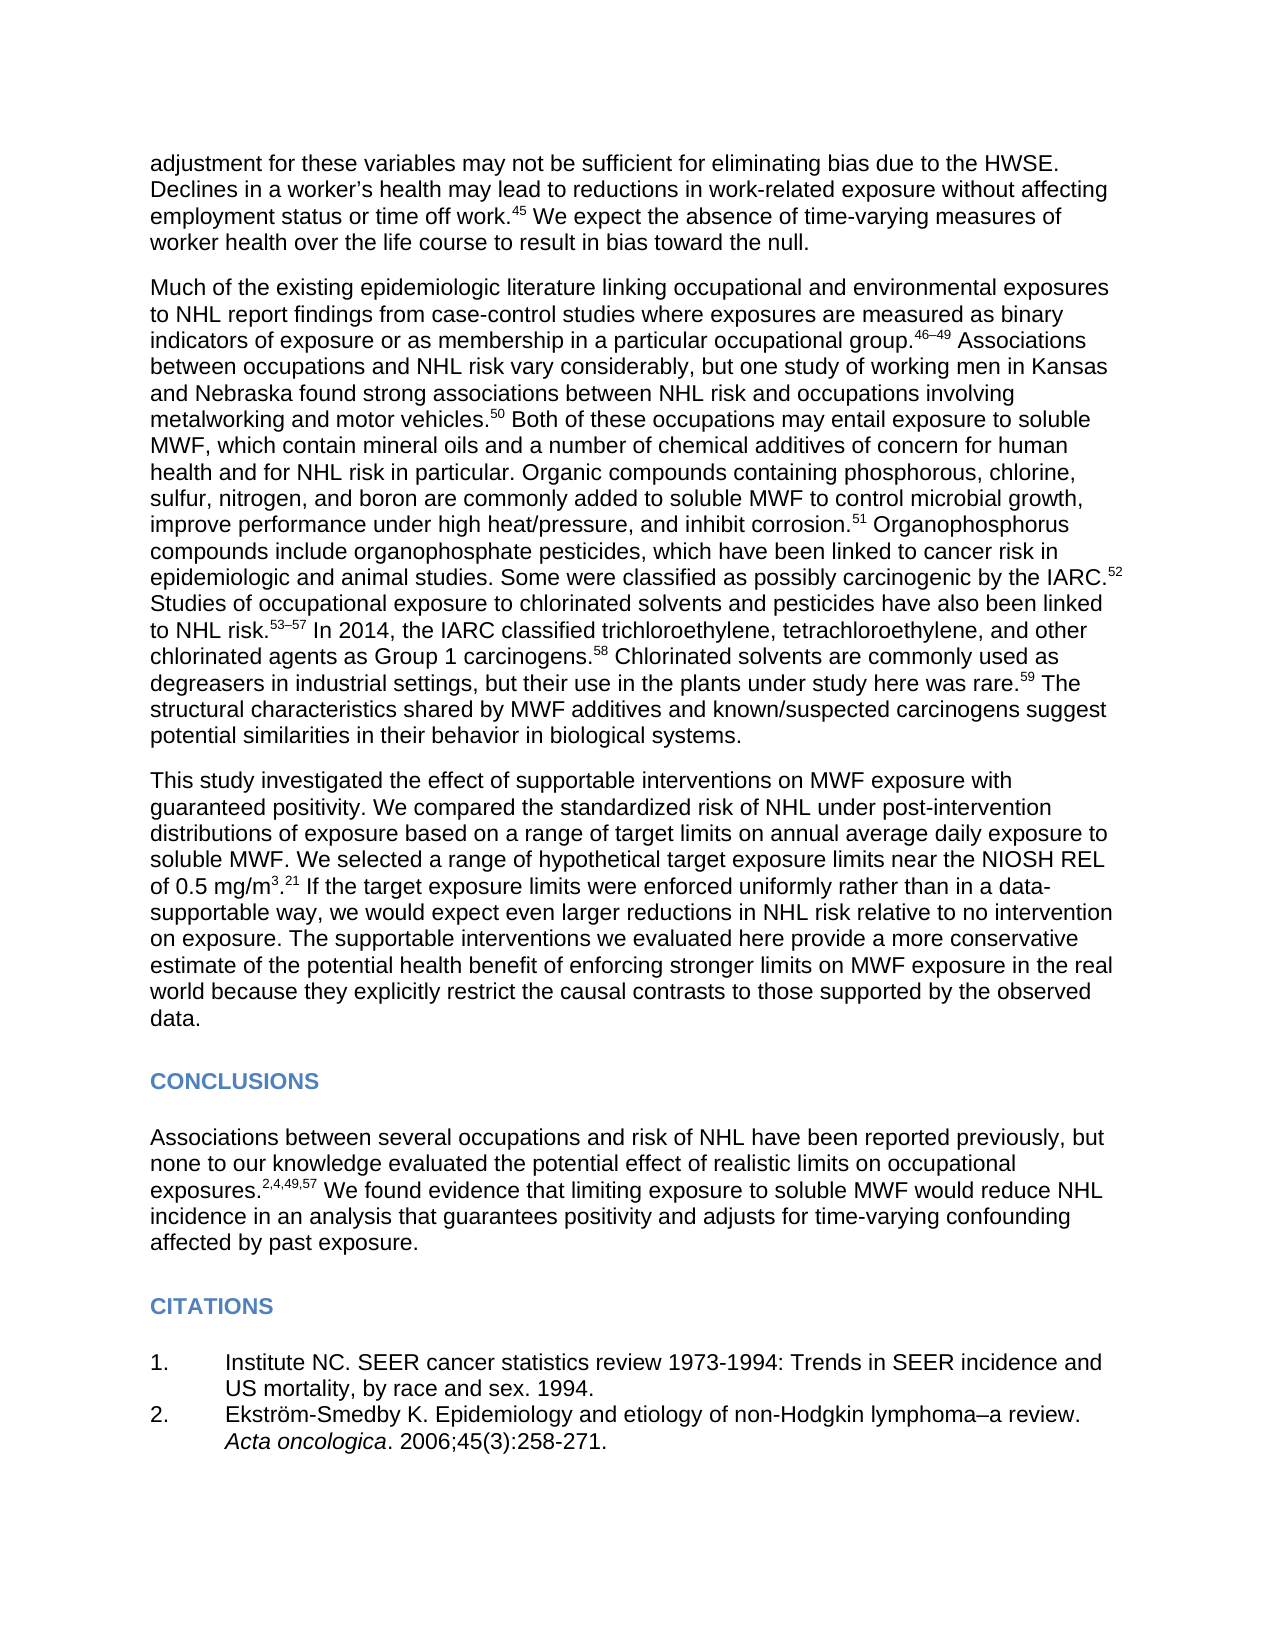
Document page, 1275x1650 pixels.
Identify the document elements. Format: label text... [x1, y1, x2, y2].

subtitle Citations [150, 1293, 1125, 1319]
text This study investigated the effect of supportable interventions on MWF exposure with guaranteed positivity. We compared the standardized risk of NHL under post-intervention distributions of exposure based on a range of target limits on annual average daily exposure to soluble MWF. We selected a range of hypothetical target exposure limits near the NIOSH REL of 0.5 mg/m3.21 If the target exposure limits were enforced uniformly rather than in a data-supportable way, we would expect even larger reductions in NHL risk relative to no intervention on exposure. The supportable interventions we evaluated here provide a more conservative estimate of the potential health benefit of enforcing stronger limits on MWF exposure in the real world because they explicitly restrict the causal contrasts to those supported by the observed data. [150, 767, 1125, 1031]
text Associations between several occupations and risk of NHL have been reported previously, but none to our knowledge evaluated the potential effect of realistic limits on occupational exposures.2,4,49,57 We found evidence that limiting exposure to soluble MWF would reduce NHL incidence in an analysis that guarantees positivity and adjusts for time-varying confounding affected by past exposure. [150, 1124, 1125, 1256]
text 2. Ekström-Smedby K. Epidemiology and etiology of non-Hodgkin lymphoma–a review. Acta oncologica. 2006;45(3):258-271. [150, 1401, 1125, 1454]
subtitle Conclusions [150, 1068, 1125, 1095]
text 1. Institute NC. SEER cancer statistics review 1973-1994: Trends in SEER incidence and US mortality, by race and sex. 1994. [150, 1349, 1125, 1401]
